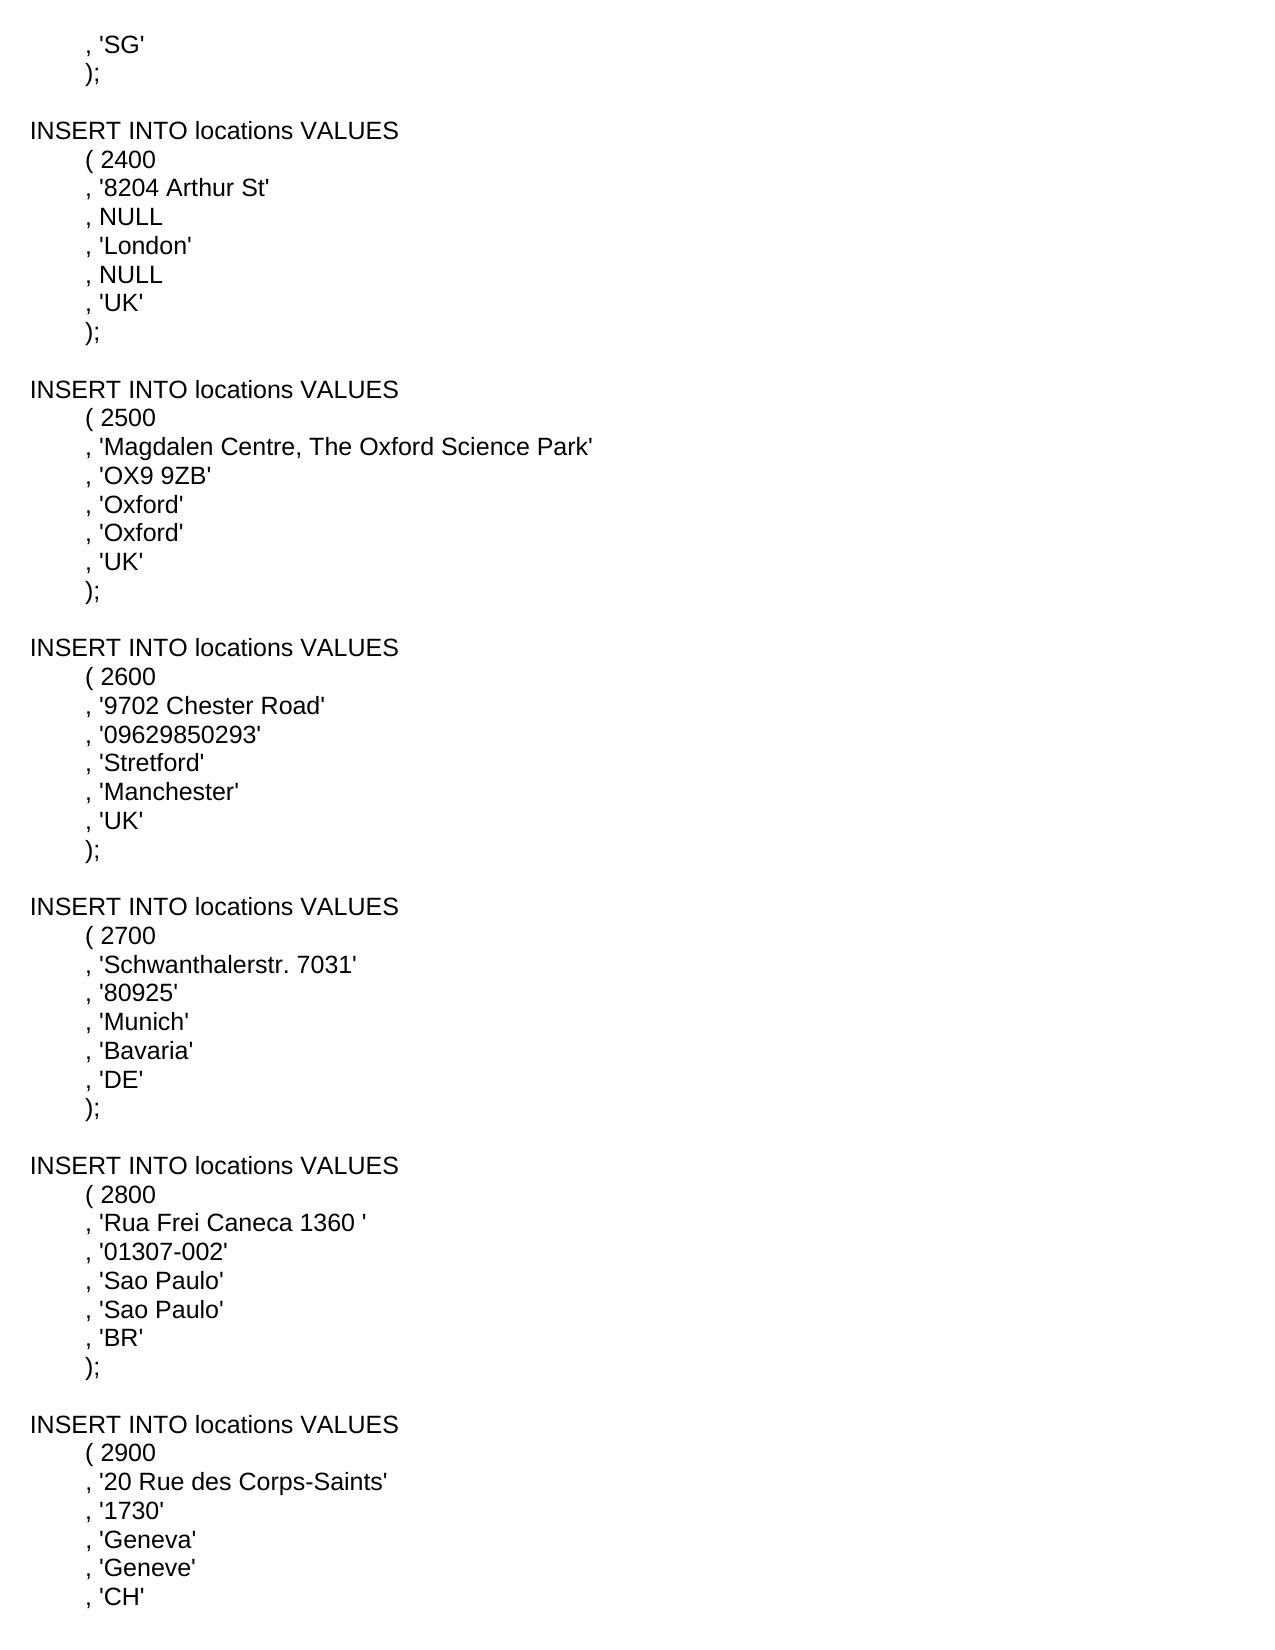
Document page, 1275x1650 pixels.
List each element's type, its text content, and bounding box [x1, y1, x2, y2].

text , '20 Rue des Corps-Saints' [29, 1467, 1245, 1496]
text , 'SG' [29, 29, 1245, 58]
text ( 2700 [29, 921, 1245, 949]
text , '01307-002' [29, 1237, 1245, 1266]
text , NULL [29, 259, 1245, 288]
text , 'Schwanthalerstr. 7031' [29, 949, 1245, 978]
text ); [29, 576, 1245, 604]
text , 'Sao Paulo' [29, 1294, 1245, 1323]
text ); [29, 1093, 1245, 1122]
text , 'Oxford' [29, 489, 1245, 518]
text ( 2400 [29, 144, 1245, 173]
text , '9702 Chester Road' [29, 691, 1245, 719]
text , '8204 Arthur St' [29, 173, 1245, 202]
text , 'UK' [29, 288, 1245, 317]
text , NULL [29, 202, 1245, 231]
text , 'Bavaria' [29, 1036, 1245, 1064]
text , 'BR' [29, 1323, 1245, 1352]
text , '09629850293' [29, 719, 1245, 748]
text , 'Geneva' [29, 1524, 1245, 1553]
text ( 2800 [29, 1179, 1245, 1208]
text , 'Stretford' [29, 748, 1245, 777]
text ( 2500 [29, 403, 1245, 432]
text , '80925' [29, 978, 1245, 1007]
text , 'Oxford' [29, 518, 1245, 547]
text , 'Sao Paulo' [29, 1266, 1245, 1294]
text ); [29, 834, 1245, 863]
text INSERT INTO locations VALUES [29, 374, 1245, 403]
text , 'OX9 9ZB' [29, 461, 1245, 489]
text INSERT INTO locations VALUES [29, 892, 1245, 921]
text ( 2900 [29, 1438, 1245, 1467]
text , 'Magdalen Centre, The Oxford Science Park' [29, 432, 1245, 461]
text , 'CH' [29, 1582, 1245, 1611]
text , 'UK' [29, 806, 1245, 834]
text ); [29, 1352, 1245, 1381]
text , 'Manchester' [29, 777, 1245, 806]
text , 'Rua Frei Caneca 1360 ' [29, 1208, 1245, 1237]
text , '1730' [29, 1496, 1245, 1524]
text , 'UK' [29, 547, 1245, 576]
text , 'Munich' [29, 1007, 1245, 1036]
text INSERT INTO locations VALUES [29, 116, 1245, 144]
text , 'London' [29, 231, 1245, 259]
text ( 2600 [29, 662, 1245, 691]
text ); [29, 58, 1245, 87]
text , 'DE' [29, 1064, 1245, 1093]
text , 'Geneve' [29, 1553, 1245, 1582]
text INSERT INTO locations VALUES [29, 1409, 1245, 1438]
text INSERT INTO locations VALUES [29, 1151, 1245, 1179]
text ); [29, 317, 1245, 346]
text INSERT INTO locations VALUES [29, 633, 1245, 662]
